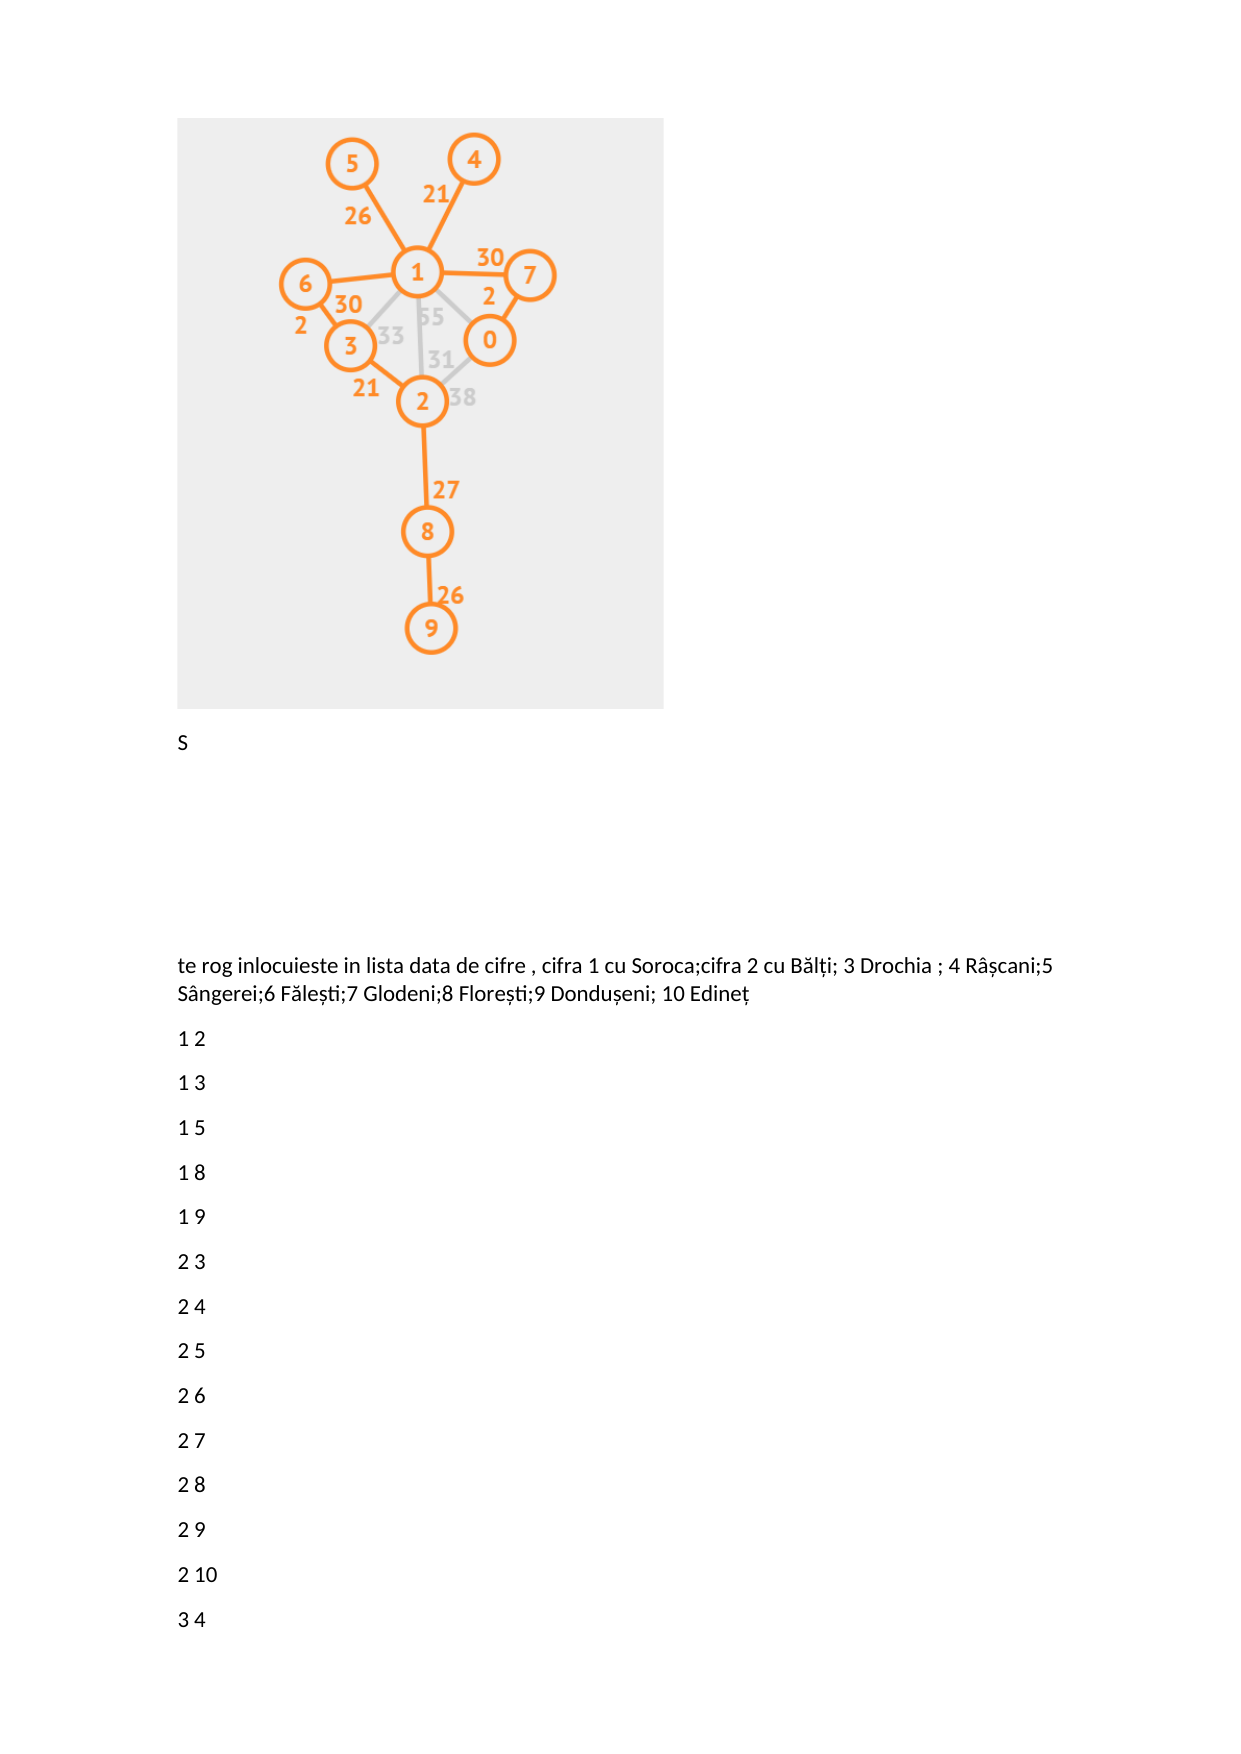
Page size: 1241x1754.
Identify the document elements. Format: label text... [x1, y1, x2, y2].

text 3 4 [177, 1605, 1152, 1633]
text te rog inlocuieste in lista data de cifre , cifra 1 cu Soroca;cifra 2 cu Bălți; 3 Drochia ; 4 Râșcani;5 Sângerei;6 Fălești;7 Glodeni;8 Florești;9 Dondușeni; 10 Edineț [177, 951, 1152, 1007]
text 2 10 [177, 1560, 1152, 1588]
text 2 6 [177, 1381, 1152, 1409]
text 2 3 [177, 1247, 1152, 1275]
text 1 3 [177, 1068, 1152, 1096]
text 2 7 [177, 1426, 1152, 1454]
text 1 5 [177, 1113, 1152, 1141]
text S [177, 728, 1152, 756]
text 2 5 [177, 1337, 1152, 1364]
picture [177, 118, 664, 709]
text 2 9 [177, 1515, 1152, 1543]
text 1 8 [177, 1158, 1152, 1186]
text 2 4 [177, 1292, 1152, 1320]
text 1 9 [177, 1202, 1152, 1231]
text 2 8 [177, 1471, 1152, 1499]
text 1 2 [177, 1024, 1152, 1052]
